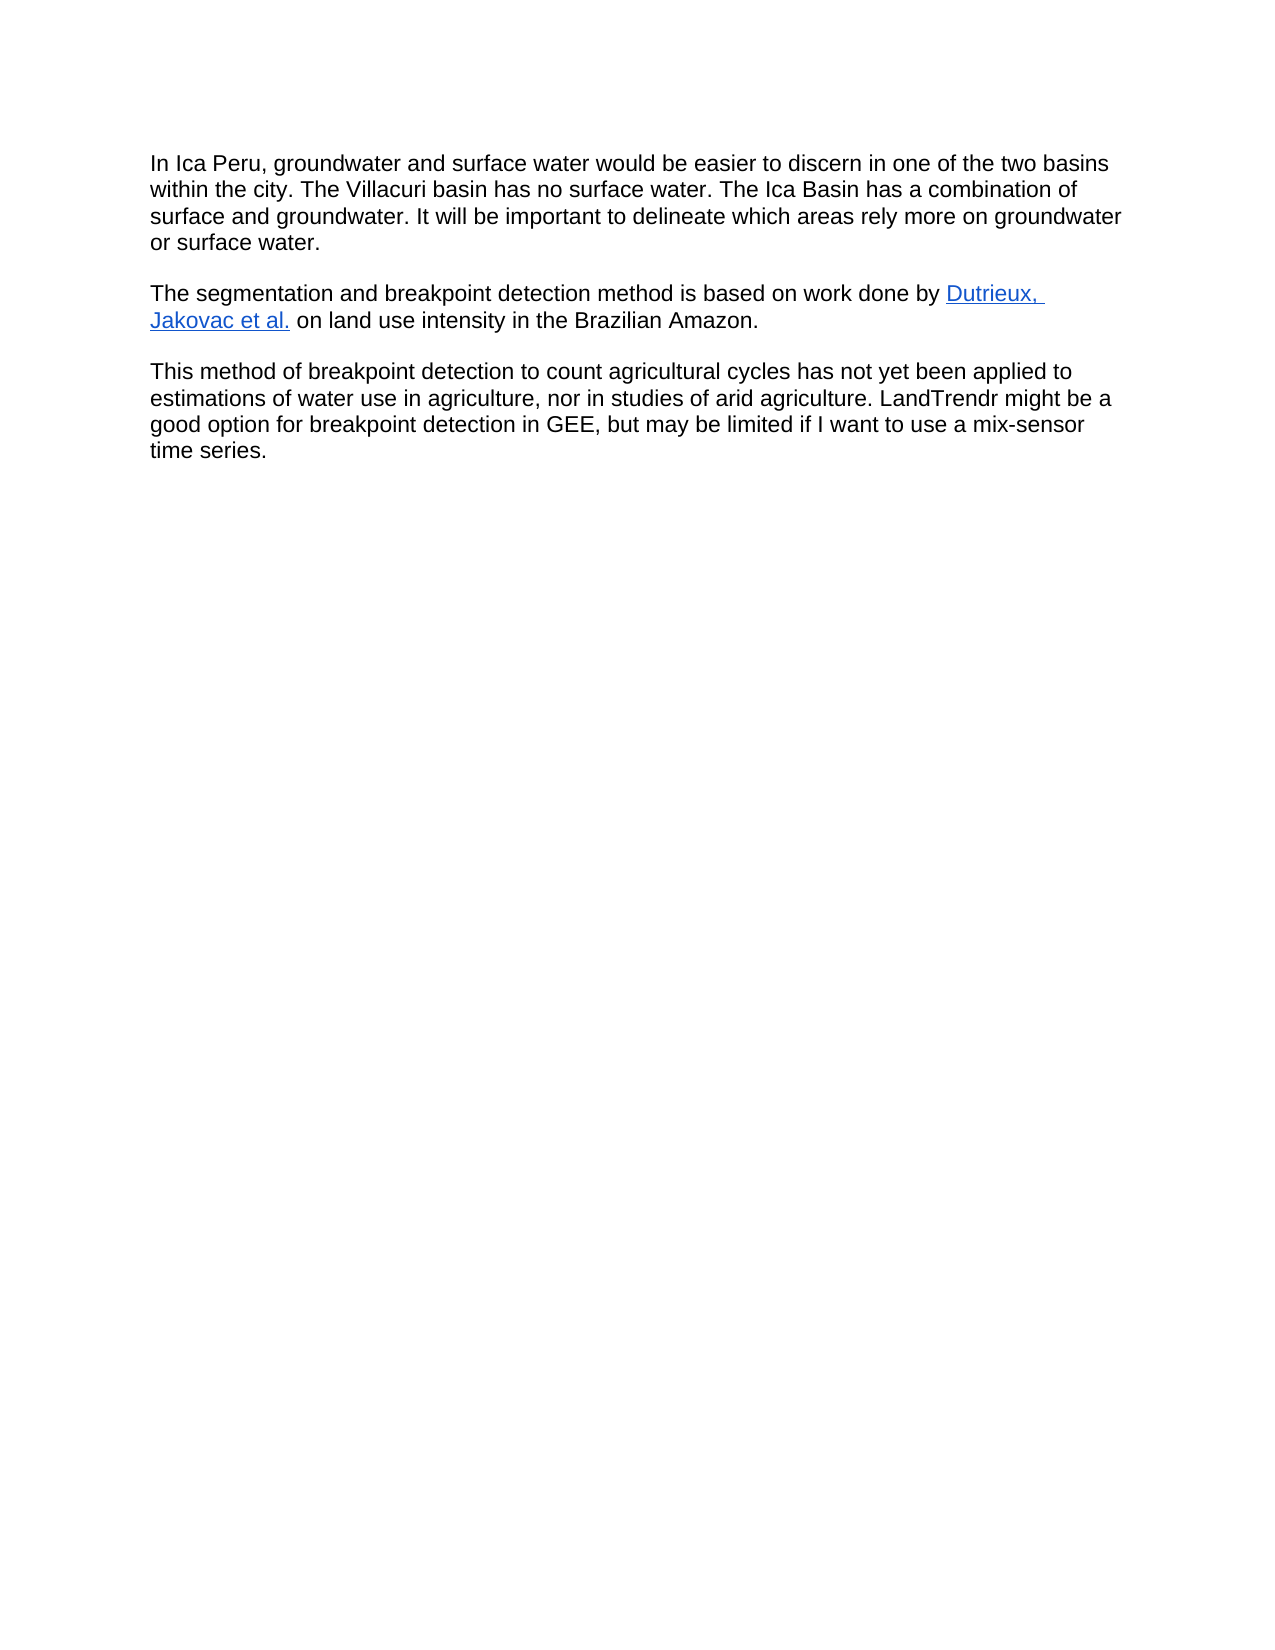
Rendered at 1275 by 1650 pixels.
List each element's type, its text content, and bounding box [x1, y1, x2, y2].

text In Ica Peru, groundwater and surface water would be easier to discern in one of the two basins within the city. The Villacuri basin has no surface water. The Ica Basin has a combination of surface and groundwater. It will be important to delineate which areas rely more on groundwater or surface water. [150, 150, 1125, 255]
text This method of breakpoint detection to count agricultural cycles has not yet been applied to estimations of water use in agriculture, nor in studies of arid agriculture. LandTrendr might be a good option for breakpoint detection in GEE, but may be limited if I want to use a mix-sensor time series. [150, 358, 1125, 463]
text The segmentation and breakpoint detection method is based on work done by Dutrieux, Jakovac et al. on land use intensity in the Brazilian Amazon. [150, 280, 1125, 333]
